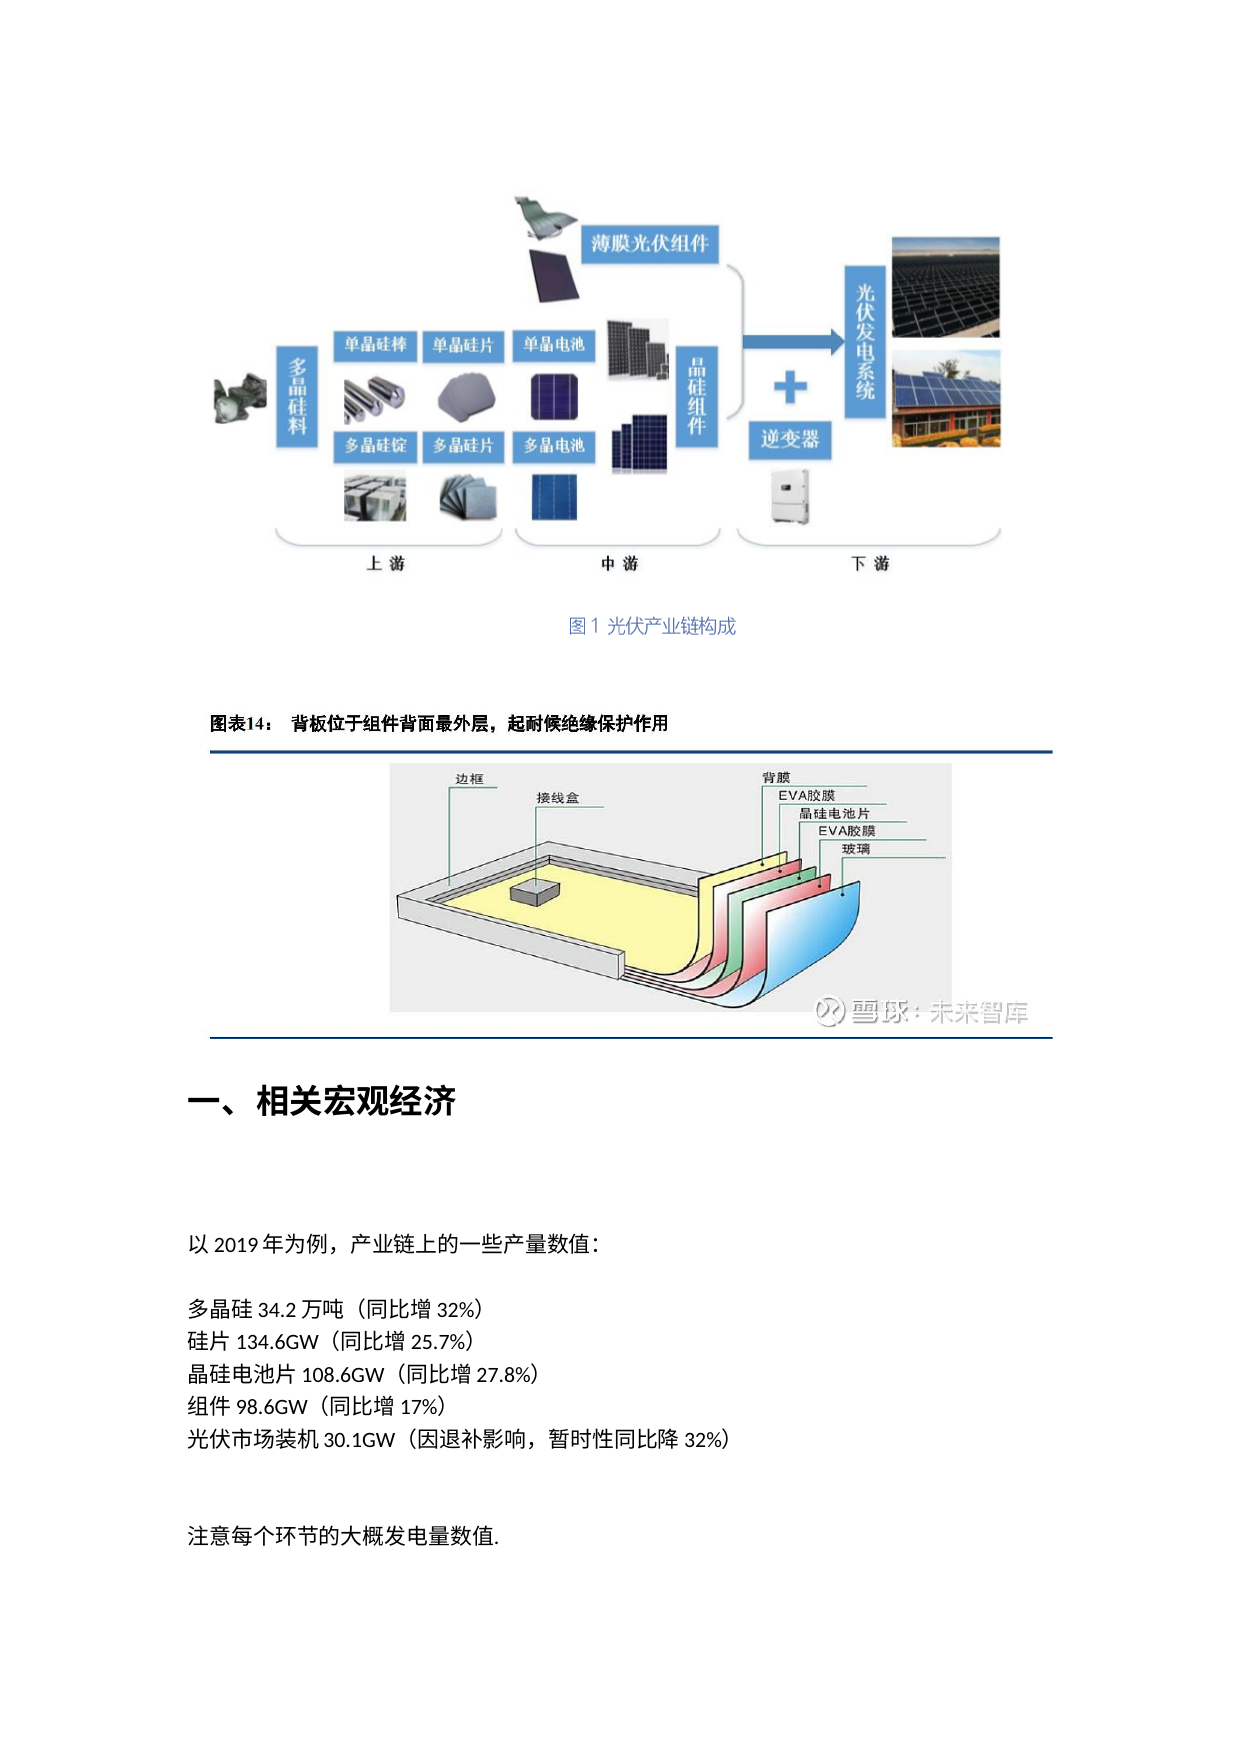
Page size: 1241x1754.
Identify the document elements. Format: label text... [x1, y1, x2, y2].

text 硅片134.6GW（同比增25.7%） [187, 1324, 1053, 1356]
text 光伏市场装机30.1GW（因退补影响，暂时性同比降32%） [187, 1421, 1053, 1454]
picture [187, 162, 1053, 642]
text 注意每个环节的大概发电量数值. [187, 1519, 1053, 1551]
picture [187, 682, 1053, 1039]
subtitle 相关宏观经济 [187, 1067, 1053, 1132]
text 以2019年为例，产业链上的一些产量数值： [187, 1226, 1053, 1259]
text 多晶硅34.2万吨（同比增32%） [187, 1291, 1053, 1324]
text 晶硅电池片108.6GW（同比增27.8%） [187, 1356, 1053, 1389]
text 组件98.6GW（同比增17%） [187, 1389, 1053, 1421]
